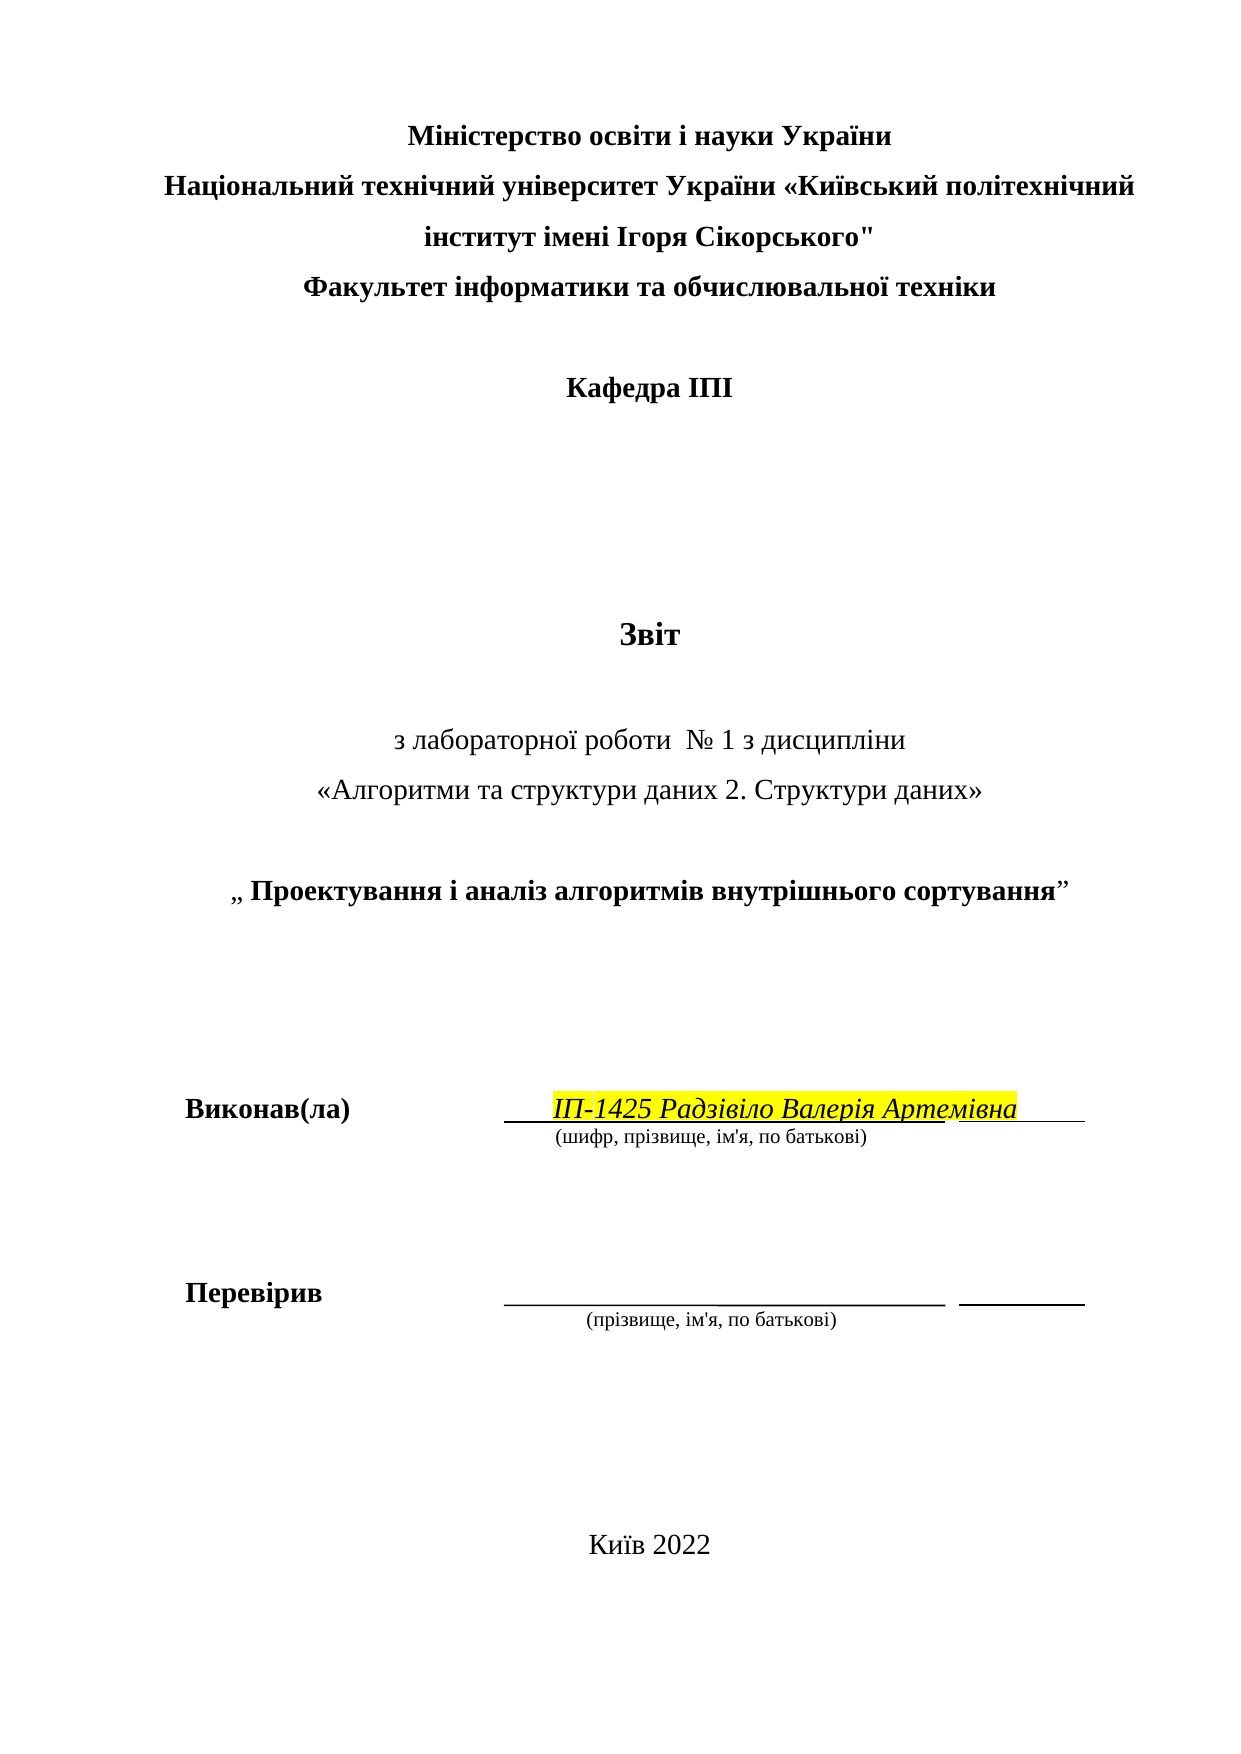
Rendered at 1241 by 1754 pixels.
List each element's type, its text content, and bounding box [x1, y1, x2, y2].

text «Алгоритми та структури даних 2. Структури даних» [148, 772, 1152, 806]
text з лабораторної роботи № 1 з дисципліни [148, 722, 1152, 755]
text Звіт [148, 614, 1152, 652]
text Київ 2022 [148, 1527, 1152, 1560]
text Кафедра ІПІ [148, 370, 1152, 403]
text Міністерство освіти і науки України [148, 118, 1152, 152]
text Факультет інформатики та обчислювальної техніки [148, 269, 1152, 303]
text Національний технічний університет України «Київський політехнічний інститут імені Ігоря Сікорського" [148, 168, 1152, 252]
text „ Проектування і аналіз алгоритмів внутрішнього сортування” [148, 873, 1152, 906]
